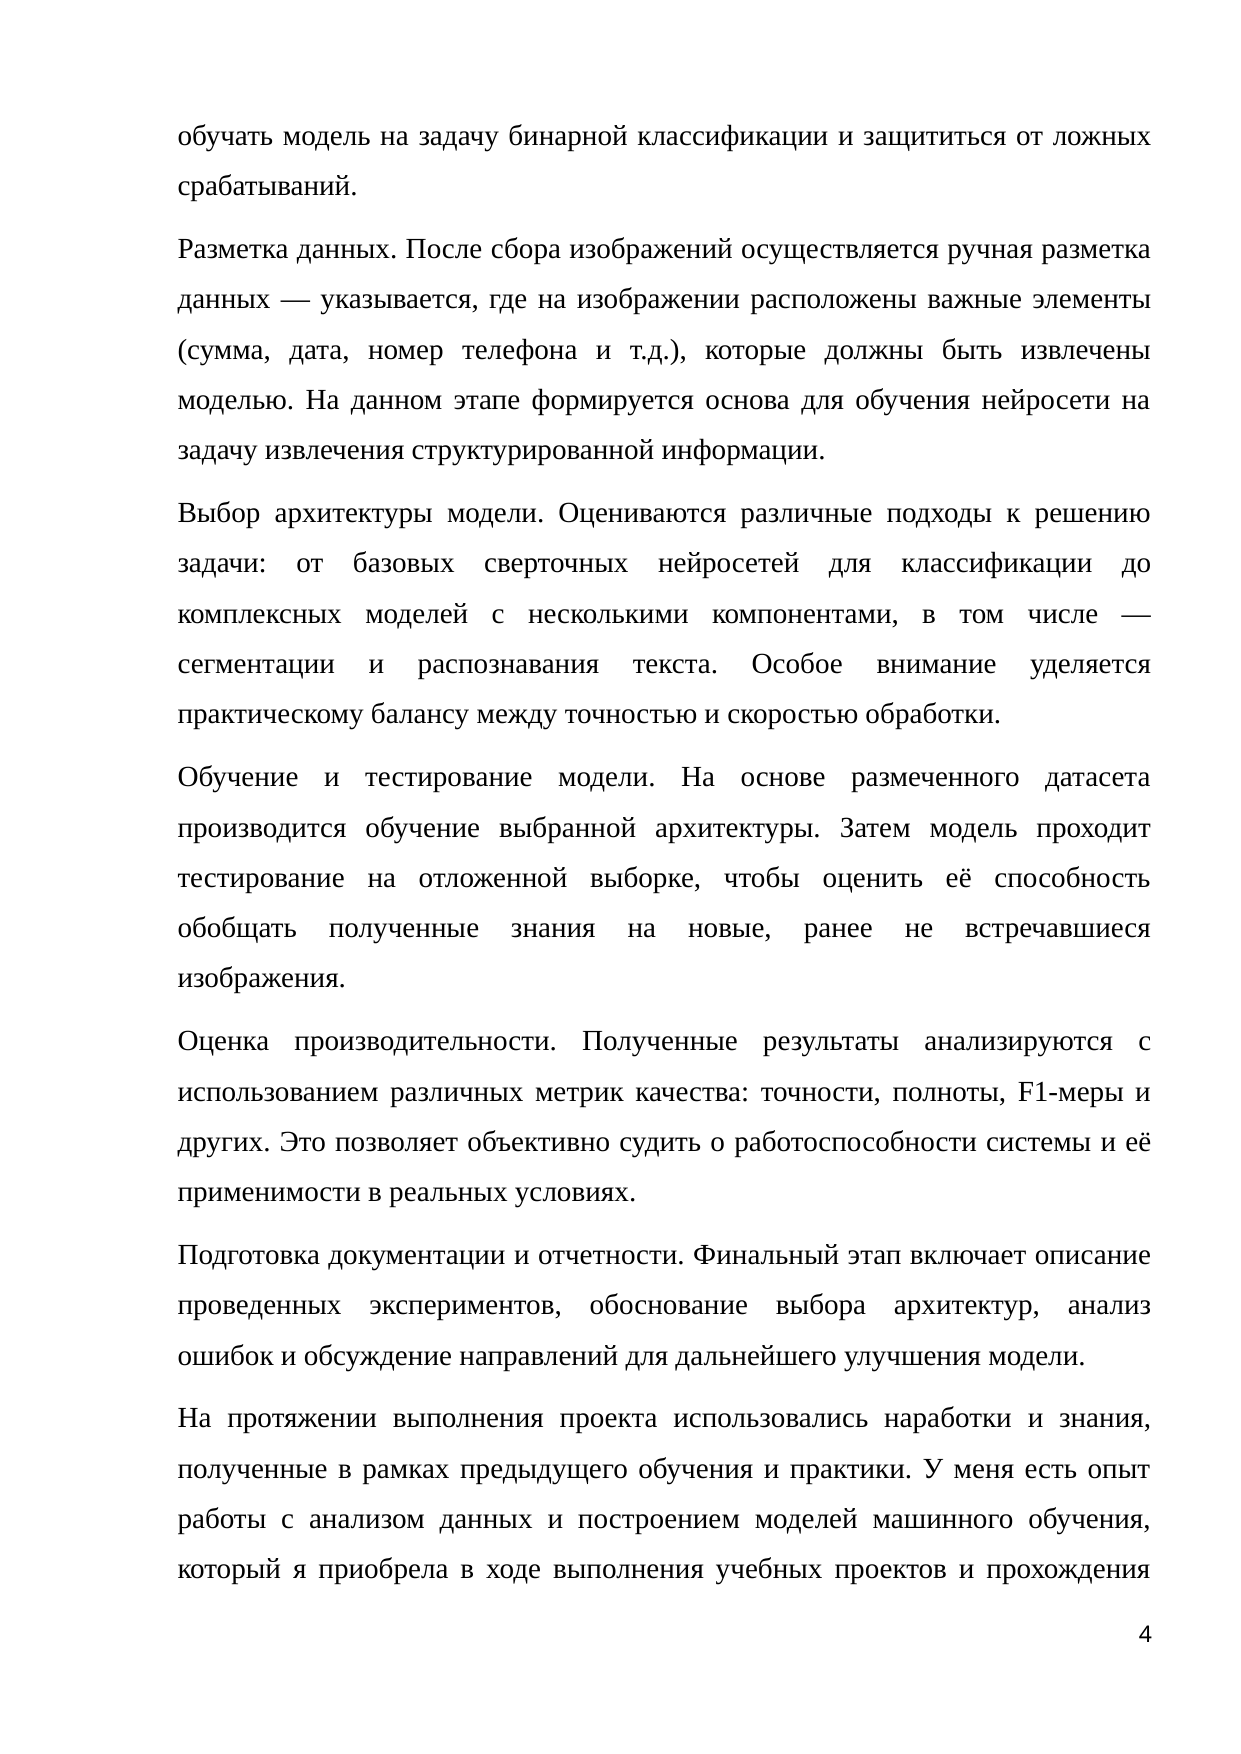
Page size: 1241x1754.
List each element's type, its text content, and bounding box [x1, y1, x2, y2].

text Подготовка документации и отчетности. Финальный этап включает описание проведенных экспериментов, обоснование выбора архитектур, анализ ошибок и обсуждение направлений для дальнейшего улучшения модели. [177, 1237, 1152, 1371]
text Разметка данных. После сбора изображений осуществляется ручная разметка данных — указывается, где на изображении расположены важные элементы (сумма, дата, номер телефона и т.д.), которые должны быть извлечены моделью. На данном этапе формируется основа для обучения нейросети на задачу извлечения структурированной информации. [177, 231, 1152, 466]
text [177, 1401, 1152, 1585]
text Выбор архитектуры модели. Оцениваются различные подходы к решению задачи: от базовых сверточных нейросетей для классификации до комплексных моделей с несколькими компонентами, в том числе — сегментации и распознавания текста. Особое внимание уделяется практическому балансу между точностью и скоростью обработки. [177, 495, 1152, 730]
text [177, 118, 1152, 202]
text Обучение и тестирование модели. На основе размеченного датасета производится обучение выбранной архитектуры. Затем модель проходит тестирование на отложенной выборке, чтобы оценить её способность обобщать полученные знания на новые, ранее не встречавшиеся изображения. [177, 759, 1152, 994]
text Оценка производительности. Полученные результаты анализируются с использованием различных метрик качества: точности, полноты, F1-меры и других. Это позволяет объективно судить о работоспособности системы и её применимости в реальных условиях. [177, 1023, 1152, 1208]
